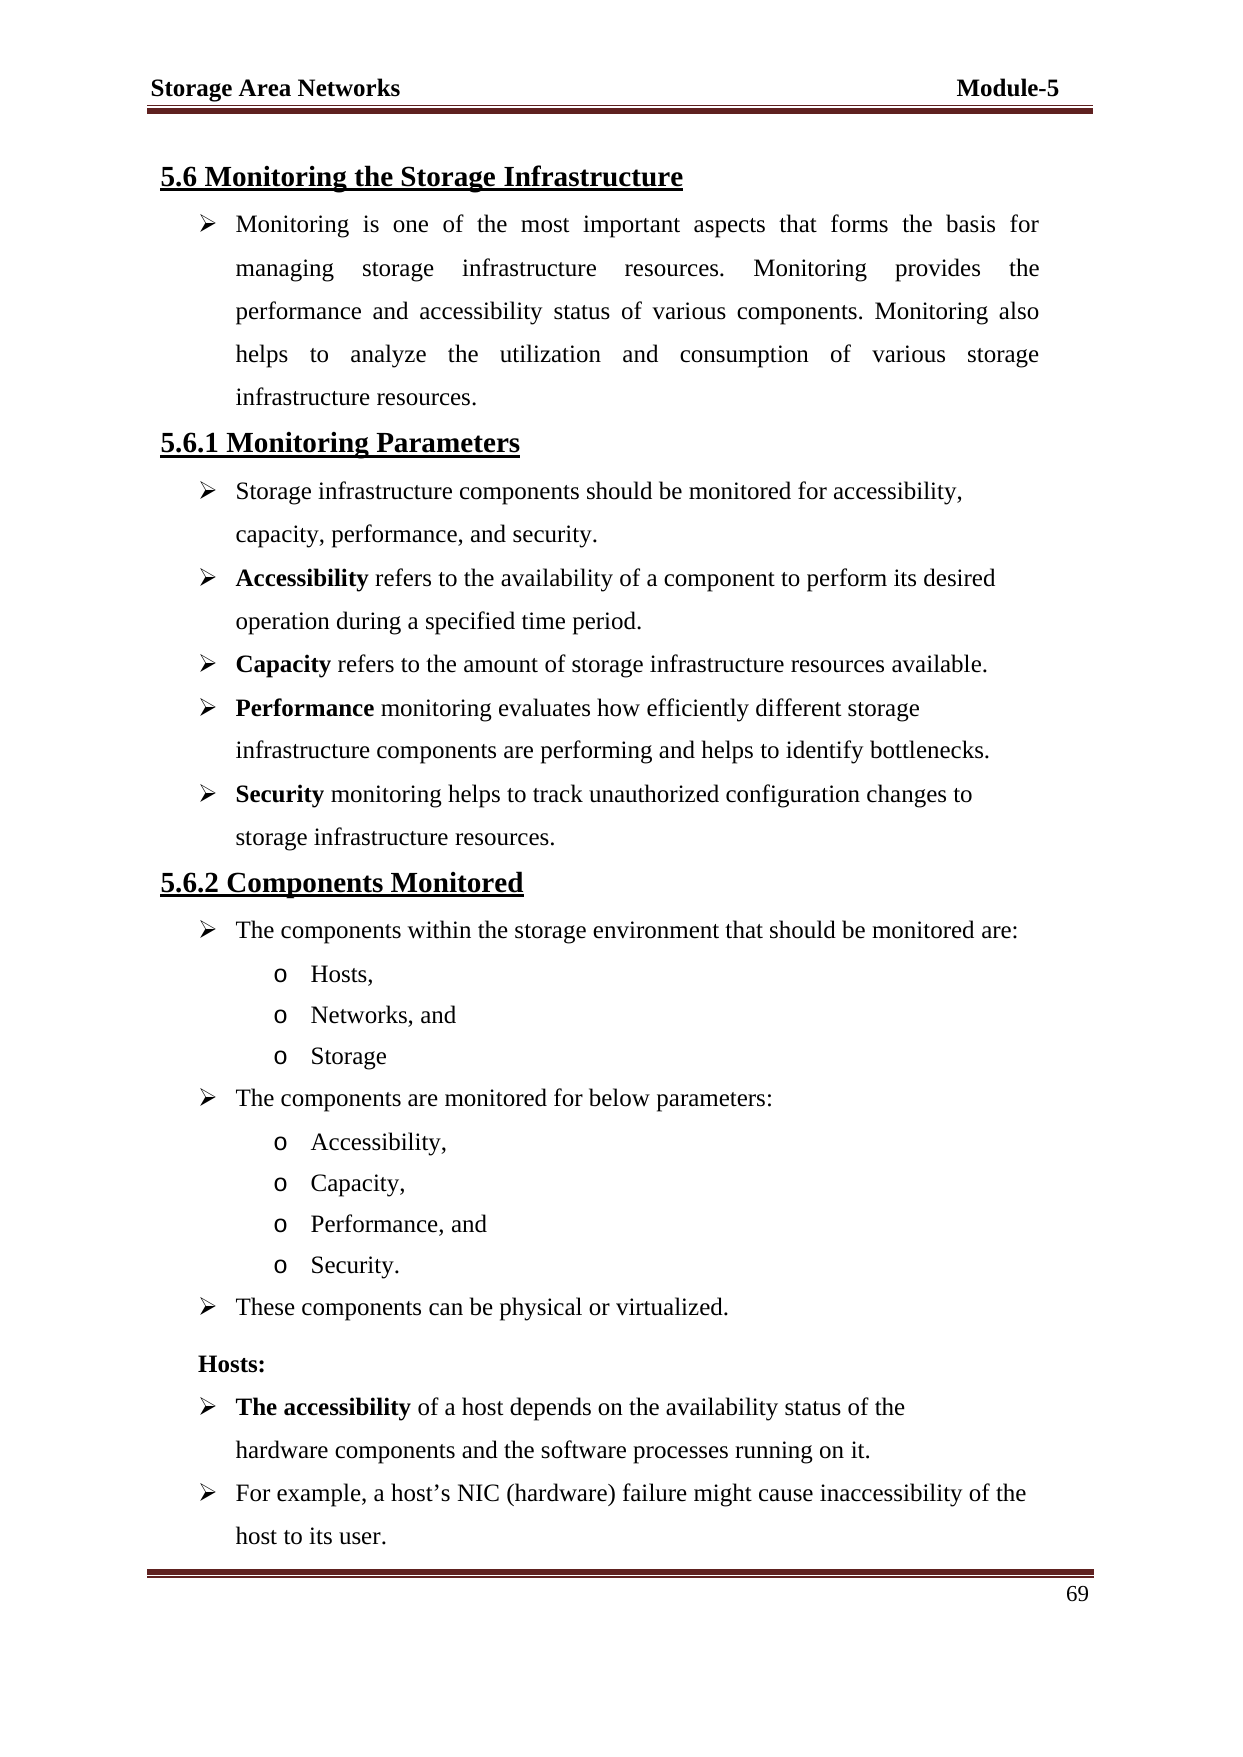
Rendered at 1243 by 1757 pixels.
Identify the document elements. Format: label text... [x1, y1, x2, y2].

list Security monitoring helps to track unauthorized configuration changes to storage infrastructure resources. [198, 779, 989, 850]
list Performance monitoring evaluates how efficiently different storage infrastructure components are performing and helps to identify bottlenecks. [198, 693, 999, 764]
list Accessibility, [273, 1127, 1093, 1157]
list The accessibility of a host depends on the availability status of the hardware components and the software processes running on it. [198, 1392, 943, 1464]
list Performance, and [273, 1209, 1093, 1240]
list These components can be physical or virtualized. [198, 1292, 1093, 1321]
list Storage infrastructure components should be monitored for accessibility, capacity, performance, and security. [198, 476, 998, 548]
list Storage [273, 1041, 1093, 1072]
list Networks, and [273, 1000, 1093, 1031]
list For example, a host’s NIC (hardware) failure might cause inaccessibility of the host to its user. [198, 1478, 1039, 1550]
subtitle Monitoring the Storage Infrastructure [160, 159, 1093, 193]
list Security. [273, 1251, 1093, 1281]
list Capacity, [273, 1168, 1093, 1199]
list Accessibility refers to the availability of a component to perform its desired operation during a specified time period. [198, 563, 1034, 634]
subtitle Monitoring Parameters [160, 426, 1093, 459]
subtitle Hosts: [198, 1349, 1093, 1378]
list Capacity refers to the amount of storage infrastructure resources available. [198, 649, 1093, 678]
list Monitoring is one of the most important aspects that forms the basis for managing storage infrastructure resources. Monitoring provides the performance and accessibility status of various components. Monitoring also helps to analyze the utilization and consumption of various storage infrastructure resources. [198, 209, 1040, 411]
list The components are monitored for below parameters: [198, 1083, 1093, 1112]
list Hosts, [273, 959, 1093, 989]
subtitle Components Monitored [160, 865, 1093, 898]
list The components within the storage environment that should be monitored are: [198, 915, 1093, 944]
